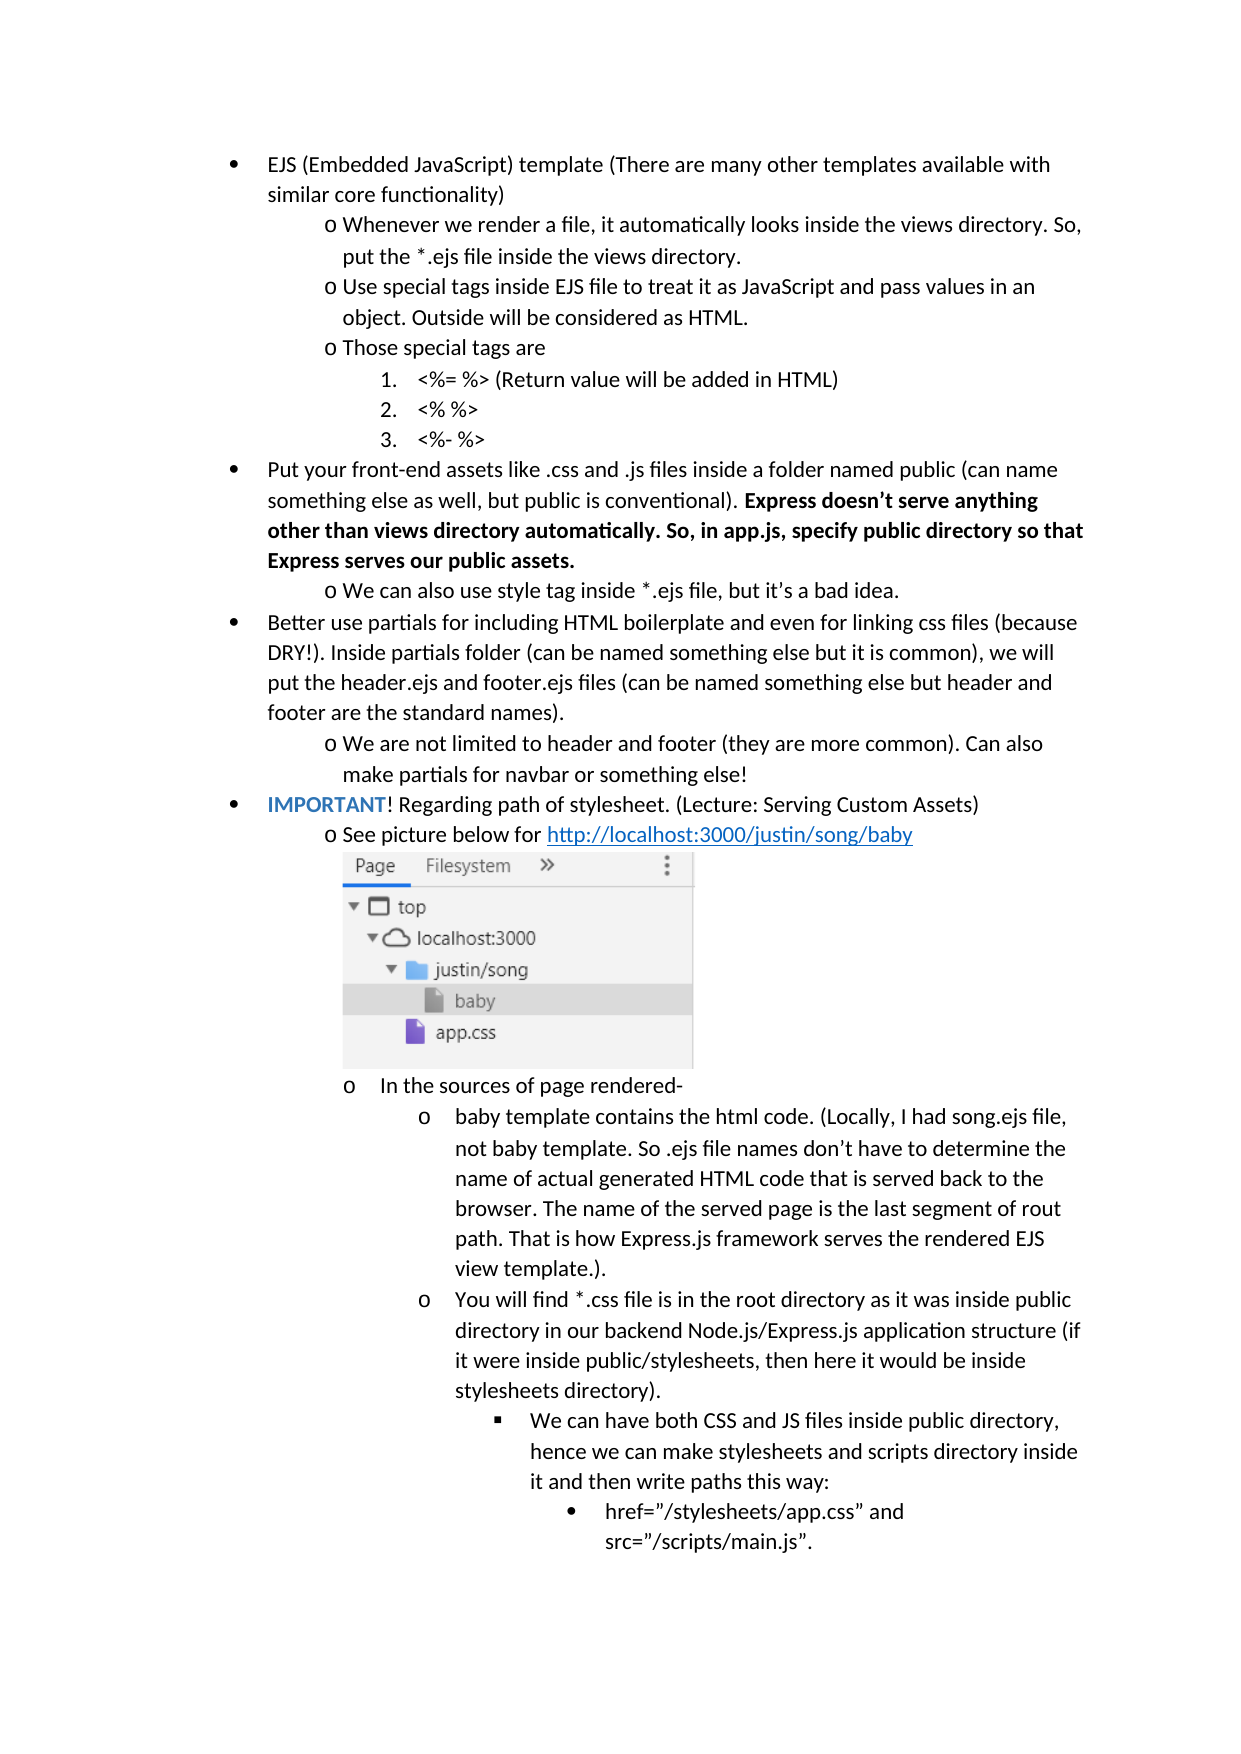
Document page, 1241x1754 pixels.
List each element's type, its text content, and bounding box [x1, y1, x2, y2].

list EJS (Embedded JavaScript) template (There are many other templates available with similar core functionality) [230, 150, 1090, 208]
list Those special tags are [324, 333, 1090, 363]
list <%= %> (Return value will be added in HTML) [380, 365, 1090, 393]
list In the sources of page rendered- [342, 1071, 1090, 1100]
list Use special tags inside EJS file to treat it as JavaScript and pass values in an object. Outside will be considered as HTML. [324, 272, 1090, 331]
list Whenever we render a file, it automatically looks inside the views directory. So, put the *.ejs file inside the views directory. [324, 210, 1090, 270]
list We can also use style tag inside *.ejs file, but it’s a bad idea. [324, 576, 1090, 606]
list href=”/stylesheets/app.css” and src=”/scripts/main.js”. [567, 1497, 1090, 1556]
list <%- %> [380, 425, 1090, 453]
list See picture below for http://localhost:3000/justin/song/baby [324, 821, 1090, 850]
list We can have both CSS and JS files inside public directory, hence we can make stylesheets and scripts directory inside it and then write paths this way: [492, 1407, 1090, 1495]
list IMPORTANT! Regarding path of stylesheet. (Lecture: Serving Custom Assets) [230, 790, 1090, 818]
picture [342, 852, 696, 1069]
list You will find *.css file is in the root directory as it was inside public directory in our backend Node.js/Express.js application structure (if it were inside public/stylesheets, then here it would be inside stylesheets directory). [417, 1285, 1090, 1404]
list We are not limited to header and footer (they are more common). Can also make partials for navbar or something else! [324, 729, 1090, 788]
list Better use partials for including HTML boilerplate and even for linking css files (because DRY!). Inside partials folder (can be named something else but it is common), we will put the header.ejs and footer.ejs files (can be named something else but header and footer are the standard names). [230, 608, 1090, 727]
list baby template contains the html code. (Locally, I had song.ejs file, not baby template. So .ejs file names don’t have to determine the name of actual generated HTML code that is served back to the browser. The name of the served page is the last segment of rout path. That is how Express.js framework serves the rendered EJS view template.). [417, 1102, 1090, 1282]
list Put your front-end assets like .css and .js files inside a folder named public (can name something else as well, but public is conventional). Express doesn’t serve anything other than views directory automatically. So, in app.js, specify public directory so that Express serves our public assets. [230, 456, 1090, 574]
list <% %> [380, 395, 1090, 423]
